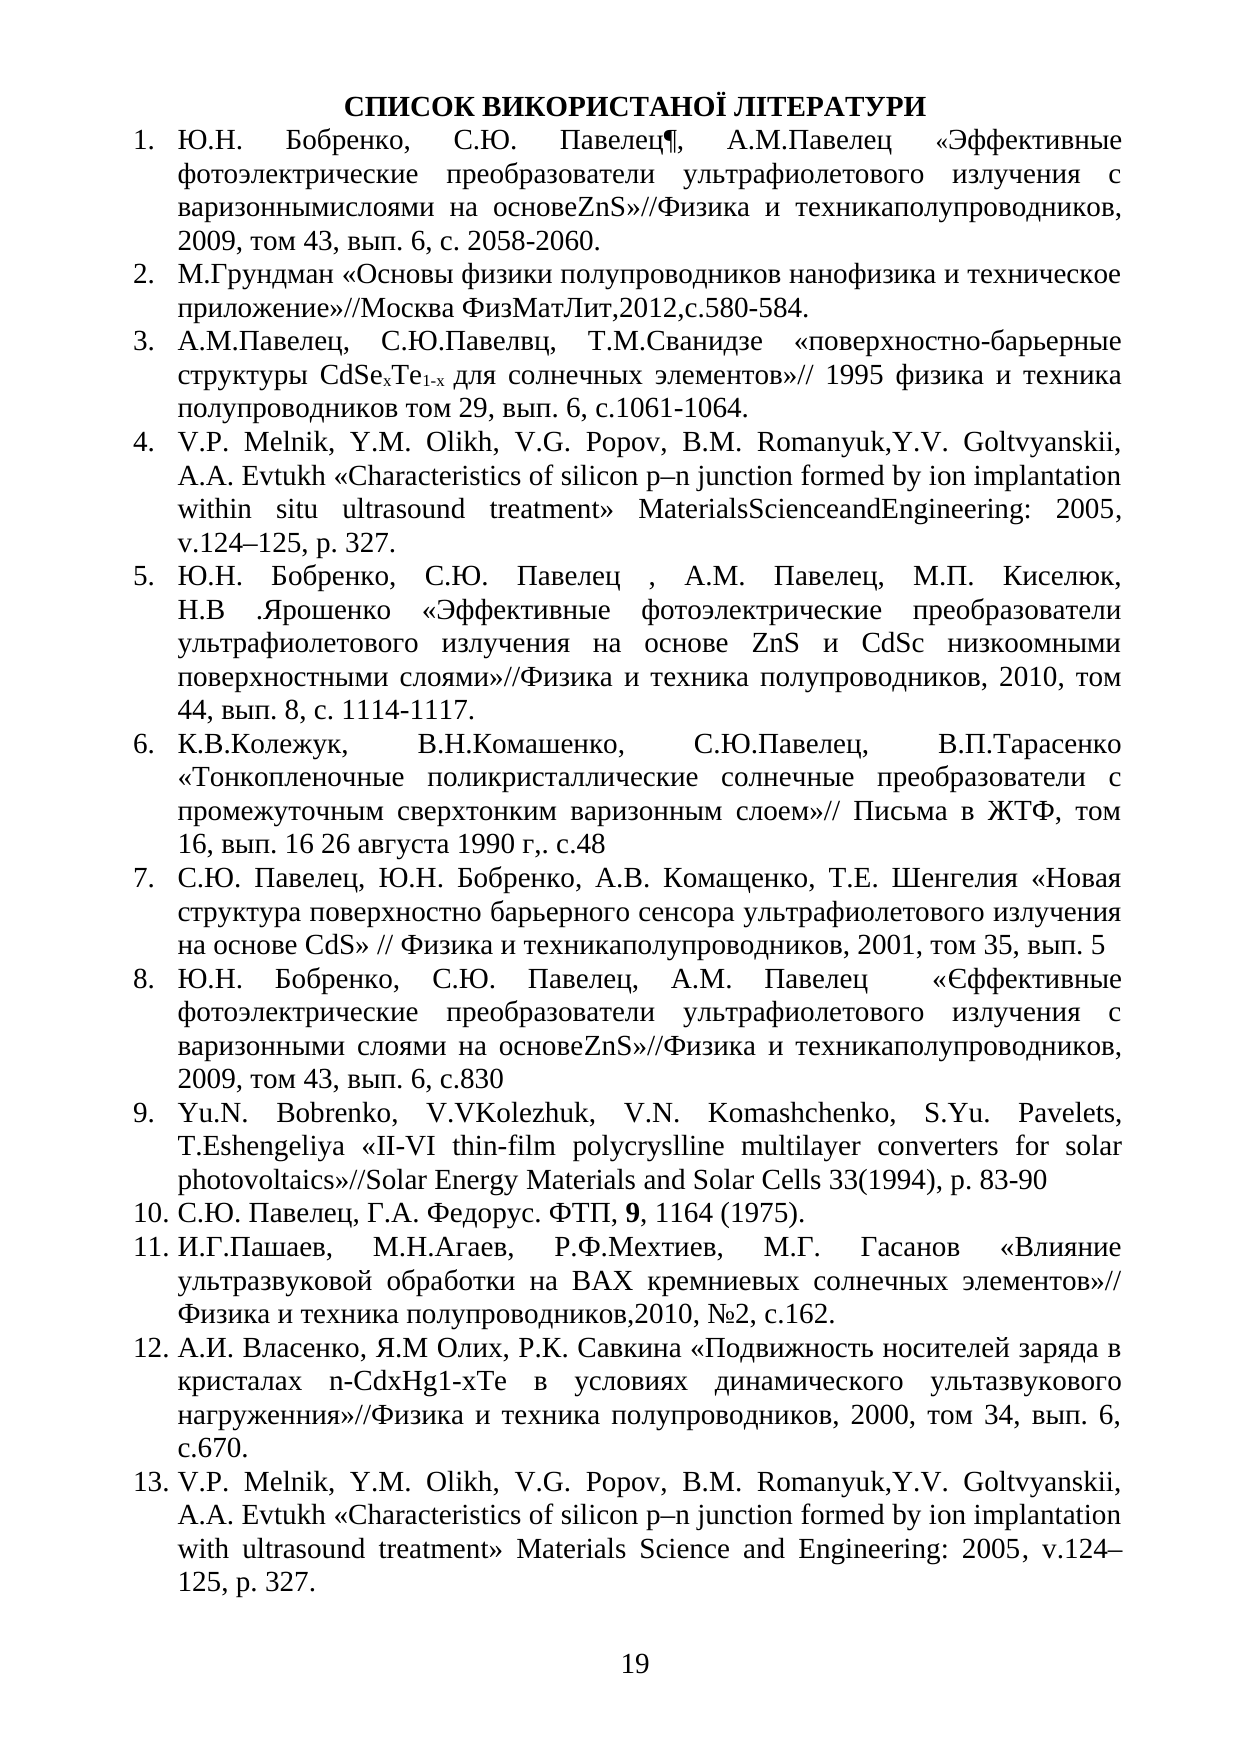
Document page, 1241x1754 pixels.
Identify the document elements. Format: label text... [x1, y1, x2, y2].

list И.Г.Пашаев, М.Н.Агаев, Р.Ф.Мехтиев, М.Г. Гасанов «Влияние ультразвуковой обработки на ВАХ кремниевых солнечных элементов»// Физика и техника полупроводников,2010, №2, с.162. [133, 1229, 1122, 1330]
list М.Грундман «Основы физики полупроводников нанофизика и техническое приложение»//Москва ФизМатЛит,2012,с.580-584. [133, 256, 1122, 323]
list Ю.Н. Бобренко, С.Ю. Павелец , А.М. Павелец, М.П. Киселюк, Н.В .Ярошенко «Эффективные фотоэлектрические преобразователи ультрафиолетового излучения на основе ZnS и CdSс низкоомными поверхностными слоями»//Физика и техника полупроводников, 2010, том 44, вып. 8, с. 1114-1117. [133, 558, 1122, 726]
list А.И. Власенко, Я.М Олих, Р.К. Савкина «Подвижность носителей заряда в кристалах n-CdxHg1-xTe в условиях динамического ультазвукового нагруженния»//Физика и техника полупроводников, 2000, том 34, вып. 6, с.670. [133, 1330, 1122, 1464]
list Yu.N. Bobrenko, V.VKolezhuk, V.N. Komashchenko, S.Yu. Pavelets, T.Eshengeliya «II-VI thin-film polycryslline multilayer converters for solar photovoltaics»//Solar Energy Materials and Solar Cells 33(1994), p. 83-90 [133, 1095, 1122, 1196]
list А.М.Павелец, С.Ю.Павелвц, Т.М.Сванидзе «поверхностно-барьерные структуры CdSexTe1-x для солнечных элементов»// 1995 физика и техника полупроводников том 29, вып. 6, с.1061-1064. [133, 323, 1122, 424]
list Ю.Н. Бобренко, С.Ю. Павелец¶, А.М.Павелец «Эффективные фотоэлектрические преобразователи ультрафиолетового излучения с варизоннымислоями на основеZnS»//Физика и техникаполупроводников, 2009, том 43, вып. 6, с. 2058-2060. [133, 122, 1122, 256]
list V.P. Melnik, Y.M. Olikh, V.G. Popov, B.M. Romanyuk,Y.V. Goltvyanskii, A.A. Evtukh «Characteristics of silicon p–n junction formed by ion implantation within situ ultrasound treatment» MaterialsScienceandEngineering: 2005, v.124–125, p. 327. [133, 424, 1122, 558]
list К.В.Колежук, В.Н.Комашенко, С.Ю.Павелец, В.П.Тарасенко «Тонкопленочные поликристаллические солнечные преобразователи с промежуточным сверхтонким варизонным слоем»// Письма в ЖТФ, том 16, вып. 16 26 августа 1990 г,. с.48 [133, 726, 1122, 860]
list Ю.Н. Бобренко, С.Ю. Павелец, А.М. Павелец «Єффективные фотоэлектрические преобразователи ультрафиолетового излучения с варизонными слоями на основеZnS»//Физика и техникаполупроводников, 2009, том 43, вып. 6, с.830 [133, 961, 1122, 1095]
list V.P. Melnik, Y.M. Olikh, V.G. Popov, B.M. Romanyuk,Y.V. Goltvyanskii, A.A. Evtukh «Characteristics of silicon p–n junction formed by ion implantation with ultrasound treatment» Materials Science and Engineering: 2005, v.124–125, p. 327. [133, 1464, 1122, 1598]
list С.Ю. Павелец, Г.А. Федорус. ФТП, 9, 1164 (1975). [133, 1196, 1122, 1229]
text СПИСОК ВИКОРИСТАНОЇ ЛІТЕРАТУРИ [148, 89, 1122, 122]
list С.Ю. Павелец, Ю.Н. Бобренко, А.В. Комащенко, Т.Е. Шенгелия «Новая структура поверхностно барьерного сенсора ультрафиолетового излучения на основе CdS» // Физика и техникаполупроводников, 2001, том 35, вып. 5 [133, 860, 1122, 961]
